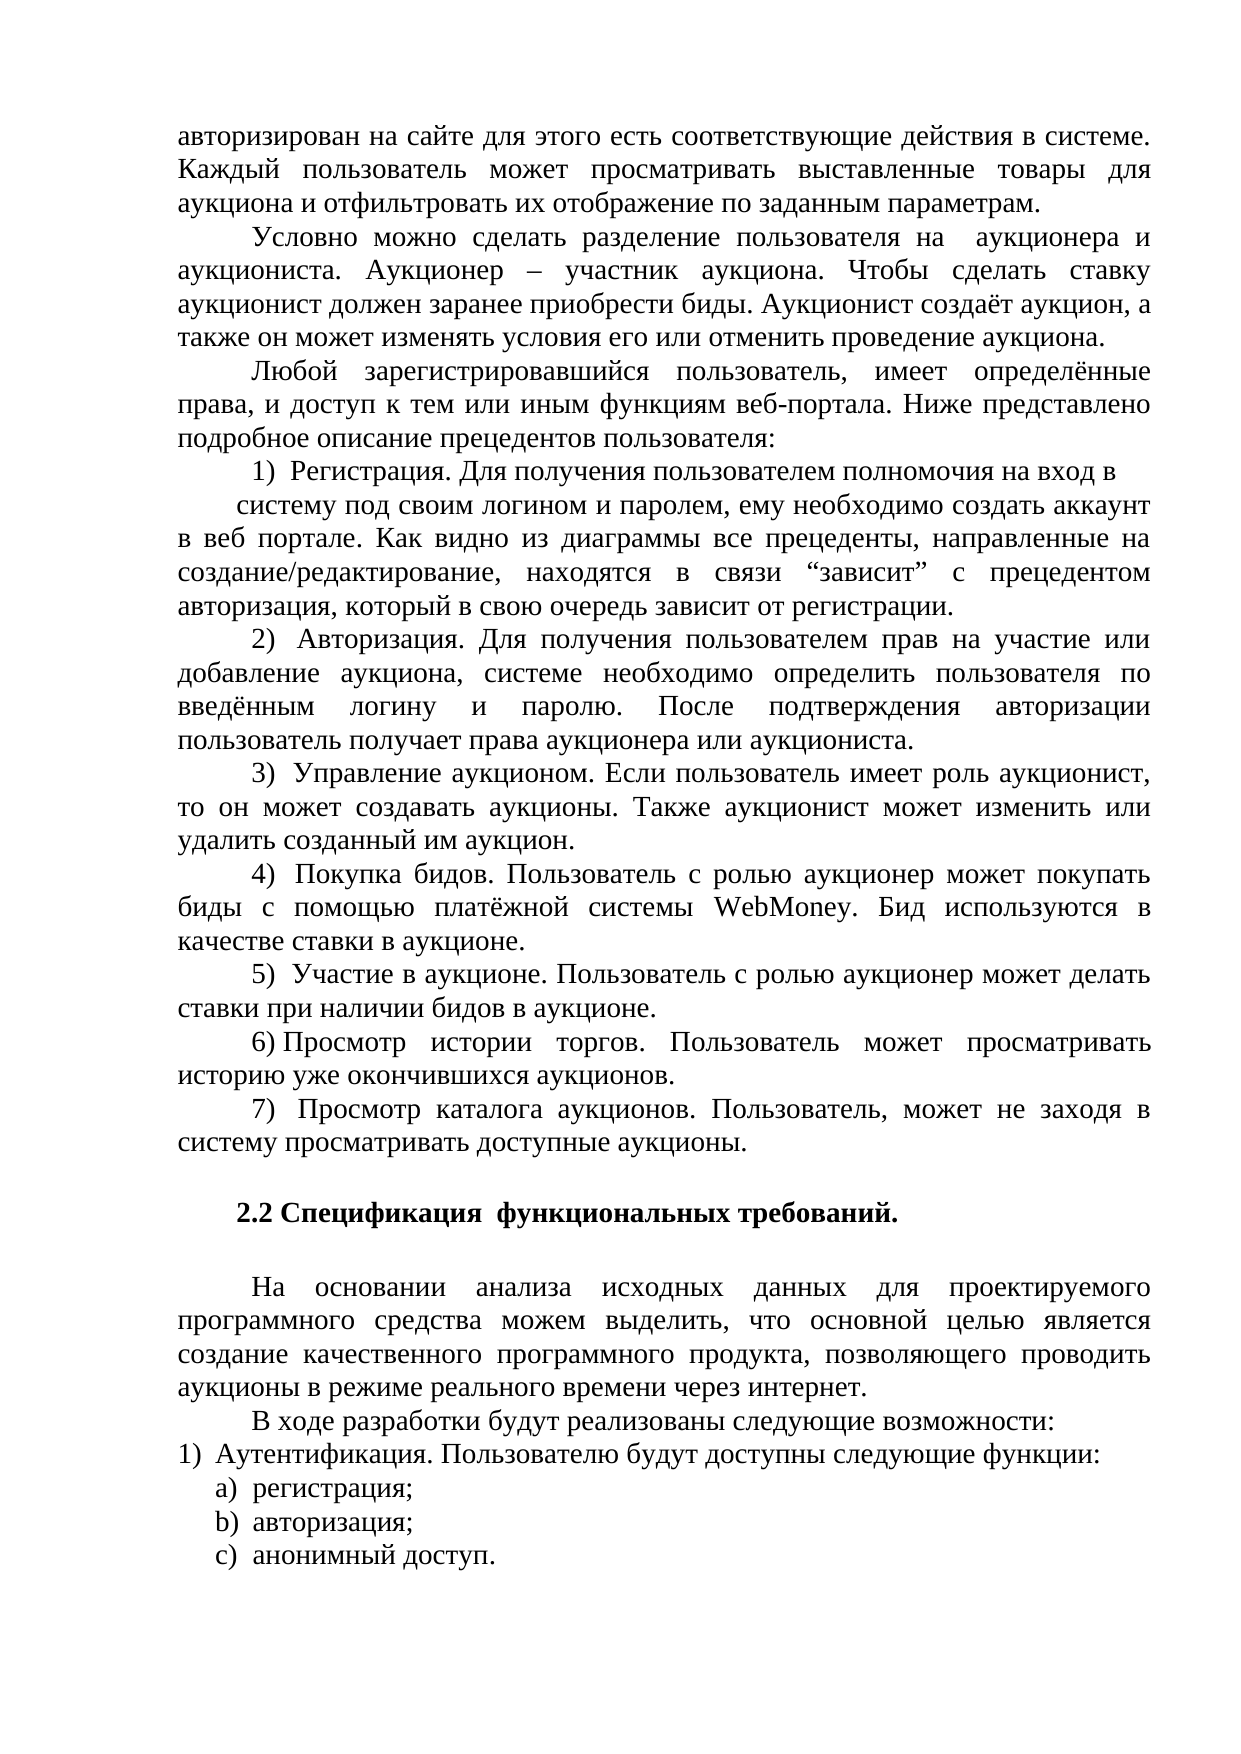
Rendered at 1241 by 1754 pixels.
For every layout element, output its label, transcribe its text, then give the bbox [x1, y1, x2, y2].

list Аутентификация. Пользователю будут доступны следующие функции: [177, 1437, 1152, 1470]
list Авторизация. Для получения пользователем прав на участие или добавление аукциона, системе необходимо определить пользователя по введённым логину и паролю. После подтверждения авторизации пользователь получает права аукционера или аукциониста. [177, 621, 1152, 755]
list Просмотр каталога аукционов. Пользователь, может не заходя в систему просматривать доступные аукционы. [177, 1091, 1152, 1158]
list Просмотр истории торгов. Пользователь может просматривать историю уже окончившихся аукционов. [177, 1024, 1152, 1091]
list Регистрация. Для получения пользователем полномочия на вход в [177, 453, 1152, 487]
list регистрация; [215, 1470, 1152, 1504]
list Участие в аукционе. Пользователь с ролью аукционер может делать ставки при наличии бидов в аукционе. [177, 957, 1152, 1024]
list анонимный доступ. [215, 1537, 1152, 1571]
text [177, 118, 1152, 219]
list Управление аукционом. Если пользователь имеет роль аукционист, то он может создавать аукционы. Также аукционист может изменить или удалить созданный им аукцион. [177, 755, 1152, 856]
text На основании анализа исходных данных для проектируемого программного средства можем выделить, что основной целью является создание качественного программного продукта, позволяющего проводить аукционы в режиме реального времени через интернет. [177, 1269, 1152, 1403]
list авторизация; [215, 1504, 1152, 1537]
list Покупка бидов. Пользователь с ролью аукционер может покупать биды с помощью платёжной системы WebMoney. Бид используются в качестве ставки в аукционе. [177, 856, 1152, 957]
subtitle 2.2 Спецификация функциональных требований. [177, 1196, 1152, 1229]
text Любой зарегистрировавшийся пользователь, имеет определённые права, и доступ к тем или иным функциям веб-портала. Ниже представлено подробное описание прецедентов пользователя: [177, 353, 1152, 453]
text Условно можно сделать разделение пользователя на аукционера и аукциониста. Аукционер – участник аукциона. Чтобы сделать ставку аукционист должен заранее приобрести биды. Аукционист создаёт аукцион, а также он может изменять условия его или отменить проведение аукциона. [177, 219, 1152, 353]
text В ходе разработки будут реализованы следующие возможности: [177, 1403, 1152, 1437]
text систему под своим логином и паролем, ему необходимо создать аккаунт в веб портале. Как видно из диаграммы все прецеденты, направленные на создание/редактирование, находятся в связи “зависит” с прецедентом авторизация, который в свою очередь зависит от регистрации. [177, 487, 1152, 621]
